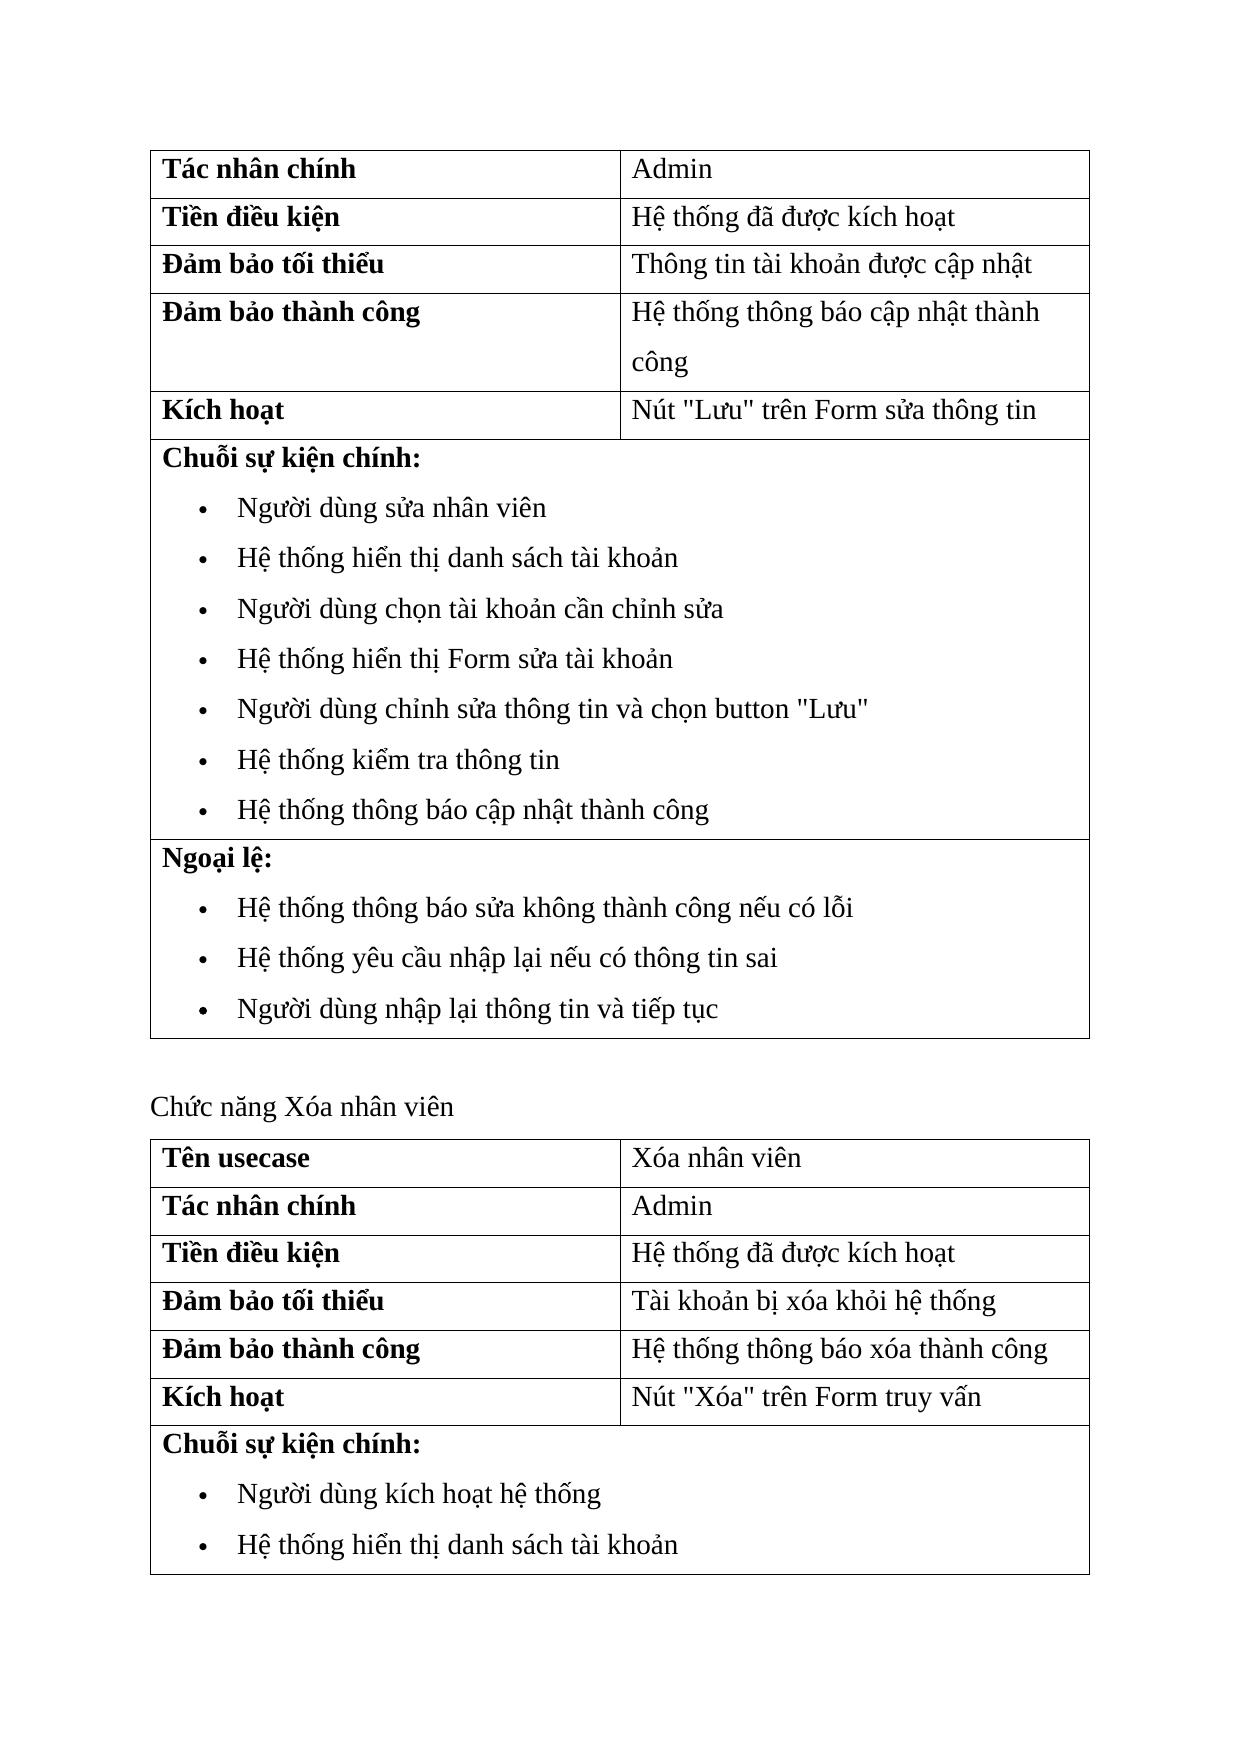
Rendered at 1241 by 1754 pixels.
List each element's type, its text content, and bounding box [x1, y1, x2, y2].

table_cell Kích hoạt [151, 1379, 620, 1425]
table_cell Đảm bảo thành công [151, 294, 620, 391]
table_cell Hệ thống thông báo xóa thành công [621, 1331, 1089, 1378]
table_cell Hệ thống đã được kích hoạt [621, 199, 1089, 245]
table_cell Ngoại lệ: Hệ thống thông báo sửa không thành công nếu có lỗi Hệ thống yêu cầu nhập lại nếu có thông tin sai Người dùng nhập lại thông tin và tiếp tục [151, 840, 1089, 1037]
table_cell Tác nhân chính [151, 151, 620, 198]
table_cell Tác nhân chính [151, 1188, 620, 1234]
table_header Xóa nhân viên [621, 1140, 1089, 1187]
table_header Tên usecase [151, 1140, 620, 1187]
table_cell Thông tin tài khoản được cập nhật [621, 246, 1089, 293]
table_cell Nút "Lưu" trên Form sửa thông tin [621, 392, 1089, 439]
table_cell Đảm bảo tối thiểu [151, 1283, 620, 1330]
table_cell Admin [621, 151, 1089, 198]
table_cell Đảm bảo tối thiểu [151, 246, 620, 293]
table_cell Admin [621, 1188, 1089, 1234]
table_cell Kích hoạt [151, 392, 620, 439]
table_cell Tiền điều kiện [151, 199, 620, 245]
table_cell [151, 1426, 1089, 1574]
table_cell Đảm bảo thành công [151, 1331, 620, 1378]
table_cell Tài khoản bị xóa khỏi hệ thống [621, 1283, 1089, 1330]
table_cell Nút "Xóa" trên Form truy vấn [621, 1379, 1089, 1425]
table_cell Chuỗi sự kiện chính: Người dùng sửa nhân viên Hệ thống hiển thị danh sách tài khoản Người dùng chọn tài khoản cần chỉnh sửa Hệ thống hiển thị Form sửa tài khoản Người dùng chỉnh sửa thông tin và chọn button "Lưu" Hệ thống kiểm tra thông tin Hệ thống thông báo cập nhật thành công [151, 440, 1089, 839]
table_cell Hệ thống đã được kích hoạt [621, 1236, 1089, 1282]
table_cell Hệ thống thông báo cập nhật thành công [621, 294, 1089, 391]
table_cell Tiền điều kiện [151, 1236, 620, 1282]
text Chức năng Xóa nhân viên [150, 1089, 1090, 1122]
